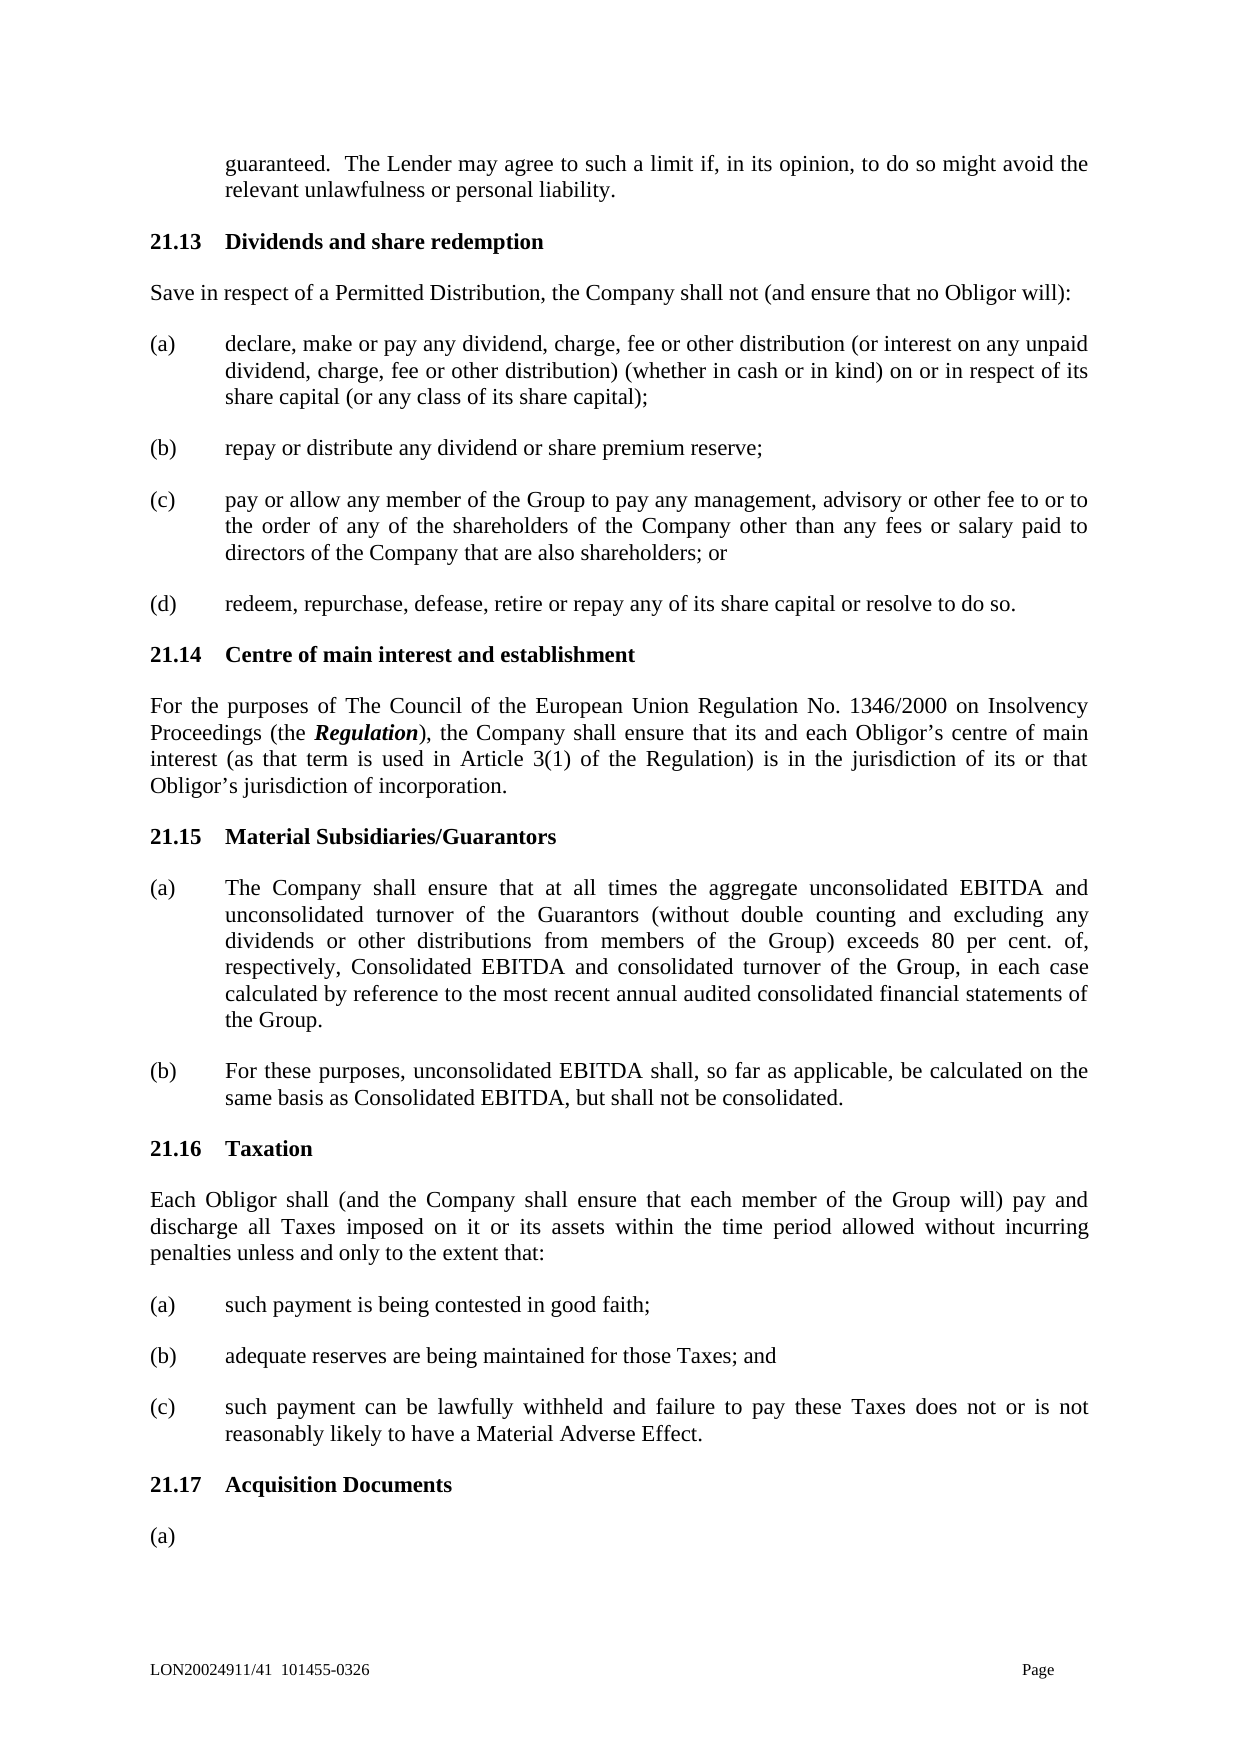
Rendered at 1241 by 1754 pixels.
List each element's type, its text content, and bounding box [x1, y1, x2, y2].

text For the purposes of The Council of the European Union Regulation No. 1346/2000 on Insolvency Proceedings (the Regulation), the Company shall ensure that its and each Obligor’s centre of main interest (as that term is used in Article 3(1) of the Regulation) is in the jurisdiction of its or that Obligor’s jurisdiction of incorporation. [150, 693, 1090, 798]
text Each Obligor shall (and the Company shall ensure that each member of the Group will) pay and discharge all Taxes imposed on it or its assets within the time period allowed without incurring penalties unless and only to the extent that: [150, 1187, 1090, 1266]
text Material Subsidiaries/Guarantors [150, 823, 1090, 849]
text Dividends and share redemption [150, 228, 1090, 254]
list Save in respect of a Permitted Distribution, the Company shall not (and ensure that no Obligor will): [150, 279, 1090, 305]
text adequate reserves are being maintained for those Taxes; and [150, 1342, 1090, 1368]
text repay or distribute any dividend or share premium reserve; [150, 434, 1090, 461]
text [150, 150, 1090, 203]
text Acquisition Documents [150, 1471, 1090, 1497]
text pay or allow any member of the Group to pay any management, advisory or other fee to or to the order of any of the shareholders of the Company other than any fees or salary paid to directors of the Company that are also shareholders; or [150, 486, 1090, 565]
text For these purposes, unconsolidated EBITDA shall, so far as applicable, be calculated on the same basis as Consolidated EBITDA, but shall not be consolidated. [150, 1057, 1090, 1110]
text Centre of main interest and establishment [150, 641, 1090, 668]
text Taxation [150, 1135, 1090, 1162]
list such payment is being contested in good faith; [150, 1291, 1090, 1317]
text declare, make or pay any dividend, charge, fee or other distribution (or interest on any unpaid dividend, charge, fee or other distribution) (whether in cash or in kind) on or in respect of its share capital (or any class of its share capital); [150, 330, 1090, 409]
text The Company shall ensure that at all times the aggregate unconsolidated EBITDA and unconsolidated turnover of the Guarantors (without double counting and excluding any dividends or other distributions from members of the Group) exceeds 80 per cent. of, respectively, Consolidated EBITDA and consolidated turnover of the Group, in each case calculated by reference to the most recent annual audited consolidated financial statements of the Group. [150, 874, 1090, 1032]
text redeem, repurchase, defease, retire or repay any of its share capital or resolve to do so. [150, 590, 1090, 616]
text such payment can be lawfully withheld and failure to pay these Taxes does not or is not reasonably likely to have a Material Adverse Effect. [150, 1393, 1090, 1446]
